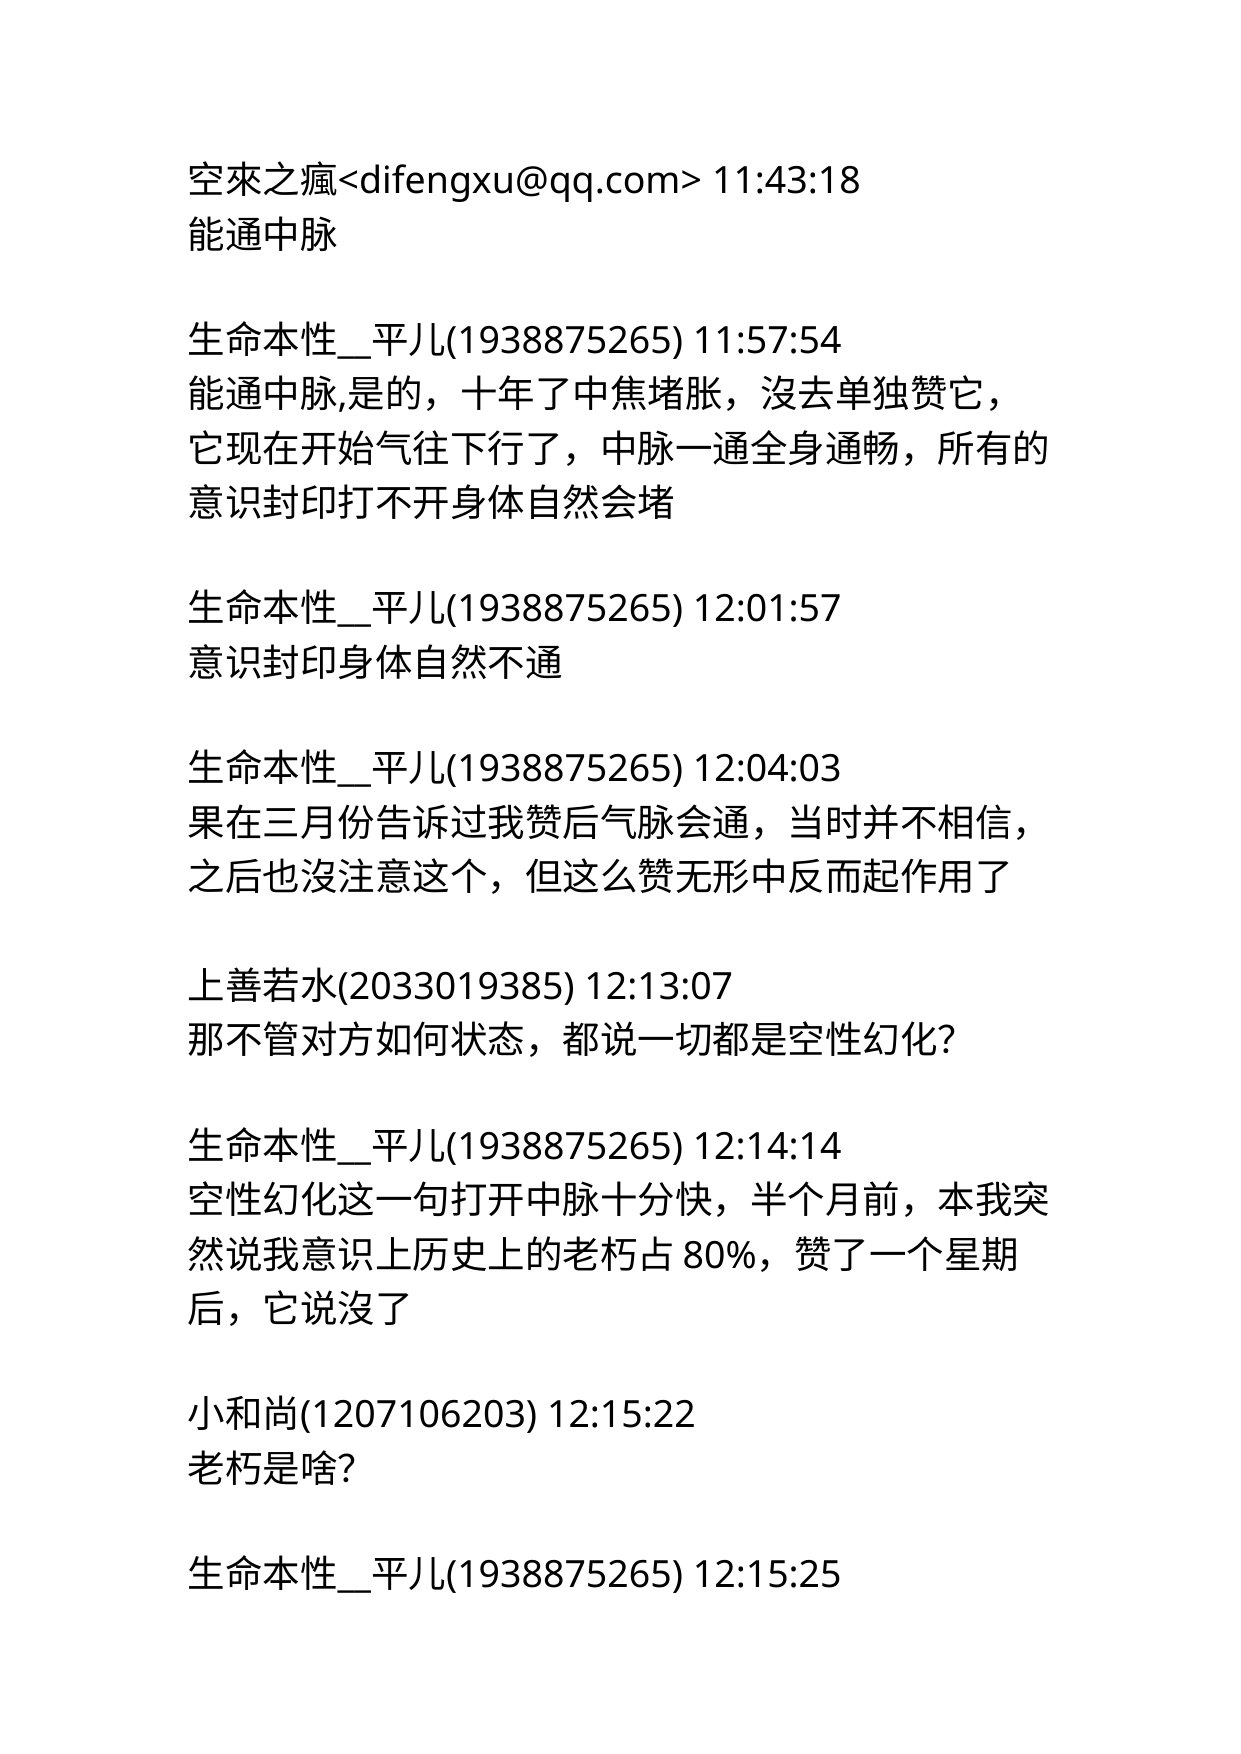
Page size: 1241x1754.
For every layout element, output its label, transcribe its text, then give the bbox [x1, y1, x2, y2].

text 空性幻化这一句打开中脉十分快，半个月前，本我突然说我意识上历史上的老朽占80%，赞了一个星期后，它说沒了 [187, 1170, 1053, 1333]
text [187, 1333, 1053, 1598]
text 生命本性__平儿(1938875265) 11:57:54 能通中脉,是的，十年了中焦堵胀，沒去单独赞它，它现在开始气往下行了，中脉一通全身通畅，所有的意识封印打不开身体自然会堵 生命本性__平儿(1938875265) 12:01:57 意识封印身体自然不通 生命本性__平儿(1938875265) 12:04:03 果在三月份告诉过我赞后气脉会通，当时并不相信，之后也沒注意这个，但这么赞无形中反而起作用了 [187, 259, 1053, 901]
text 上善若水(2033019385) 12:13:07 [187, 956, 1053, 1010]
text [187, 150, 1053, 259]
text 那不管对方如何状态，都说一切都是空性幻化？ [187, 1010, 1053, 1065]
text 生命本性__平儿(1938875265) 12:14:14 [187, 1065, 1053, 1170]
